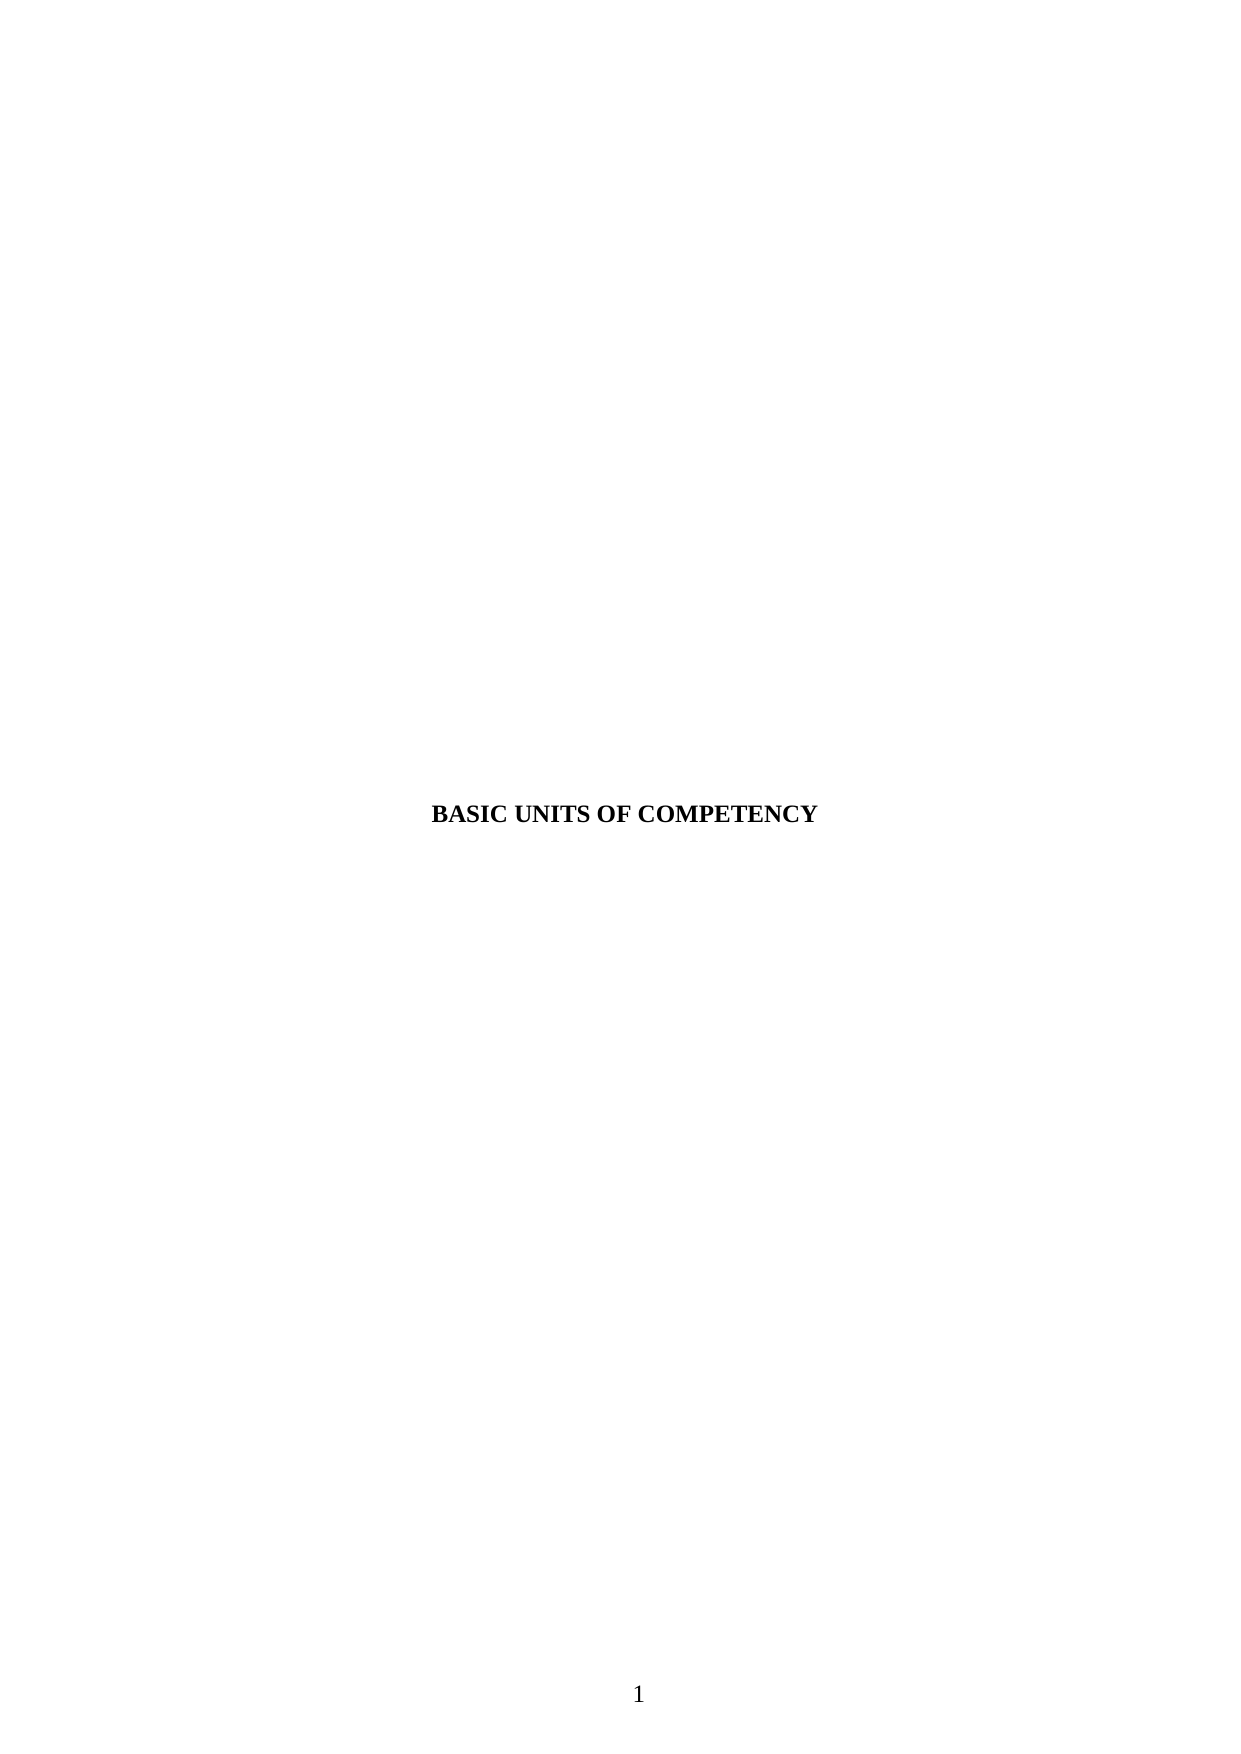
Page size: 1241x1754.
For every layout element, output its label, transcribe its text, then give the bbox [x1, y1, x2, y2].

subtitle BASIC UNITS OF COMPETENCY [159, 799, 1090, 827]
